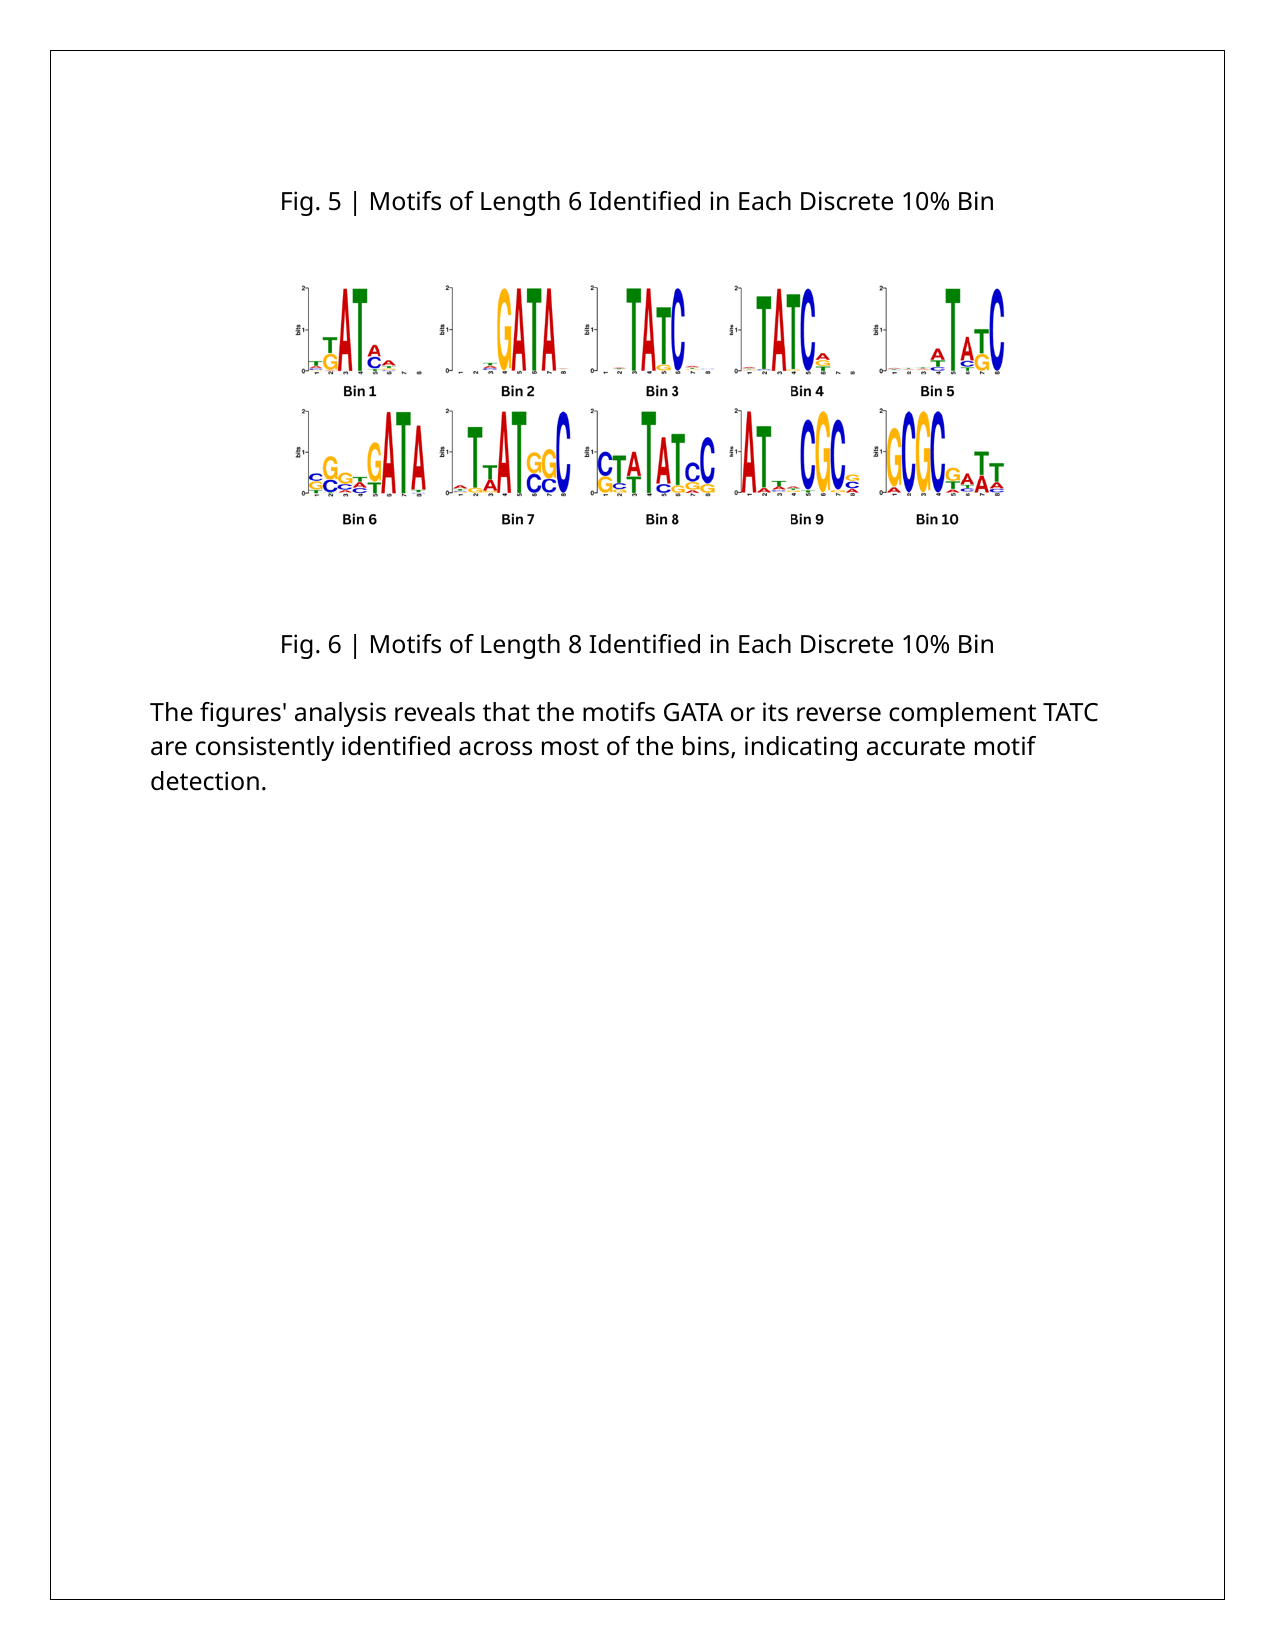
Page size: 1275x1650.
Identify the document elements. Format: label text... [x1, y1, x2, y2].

text Fig. 5 | Motifs of Length 6 Identified in Each Discrete 10% Bin [150, 184, 1125, 218]
text The figures' analysis reveals that the motifs GATA or its reverse complement TATC are consistently identified across most of the bins, indicating accurate motif detection. [150, 695, 1125, 797]
text Fig. 6 | Motifs of Length 8 Identified in Each Discrete 10% Bin [150, 627, 1125, 661]
picture [262, 271, 1030, 546]
